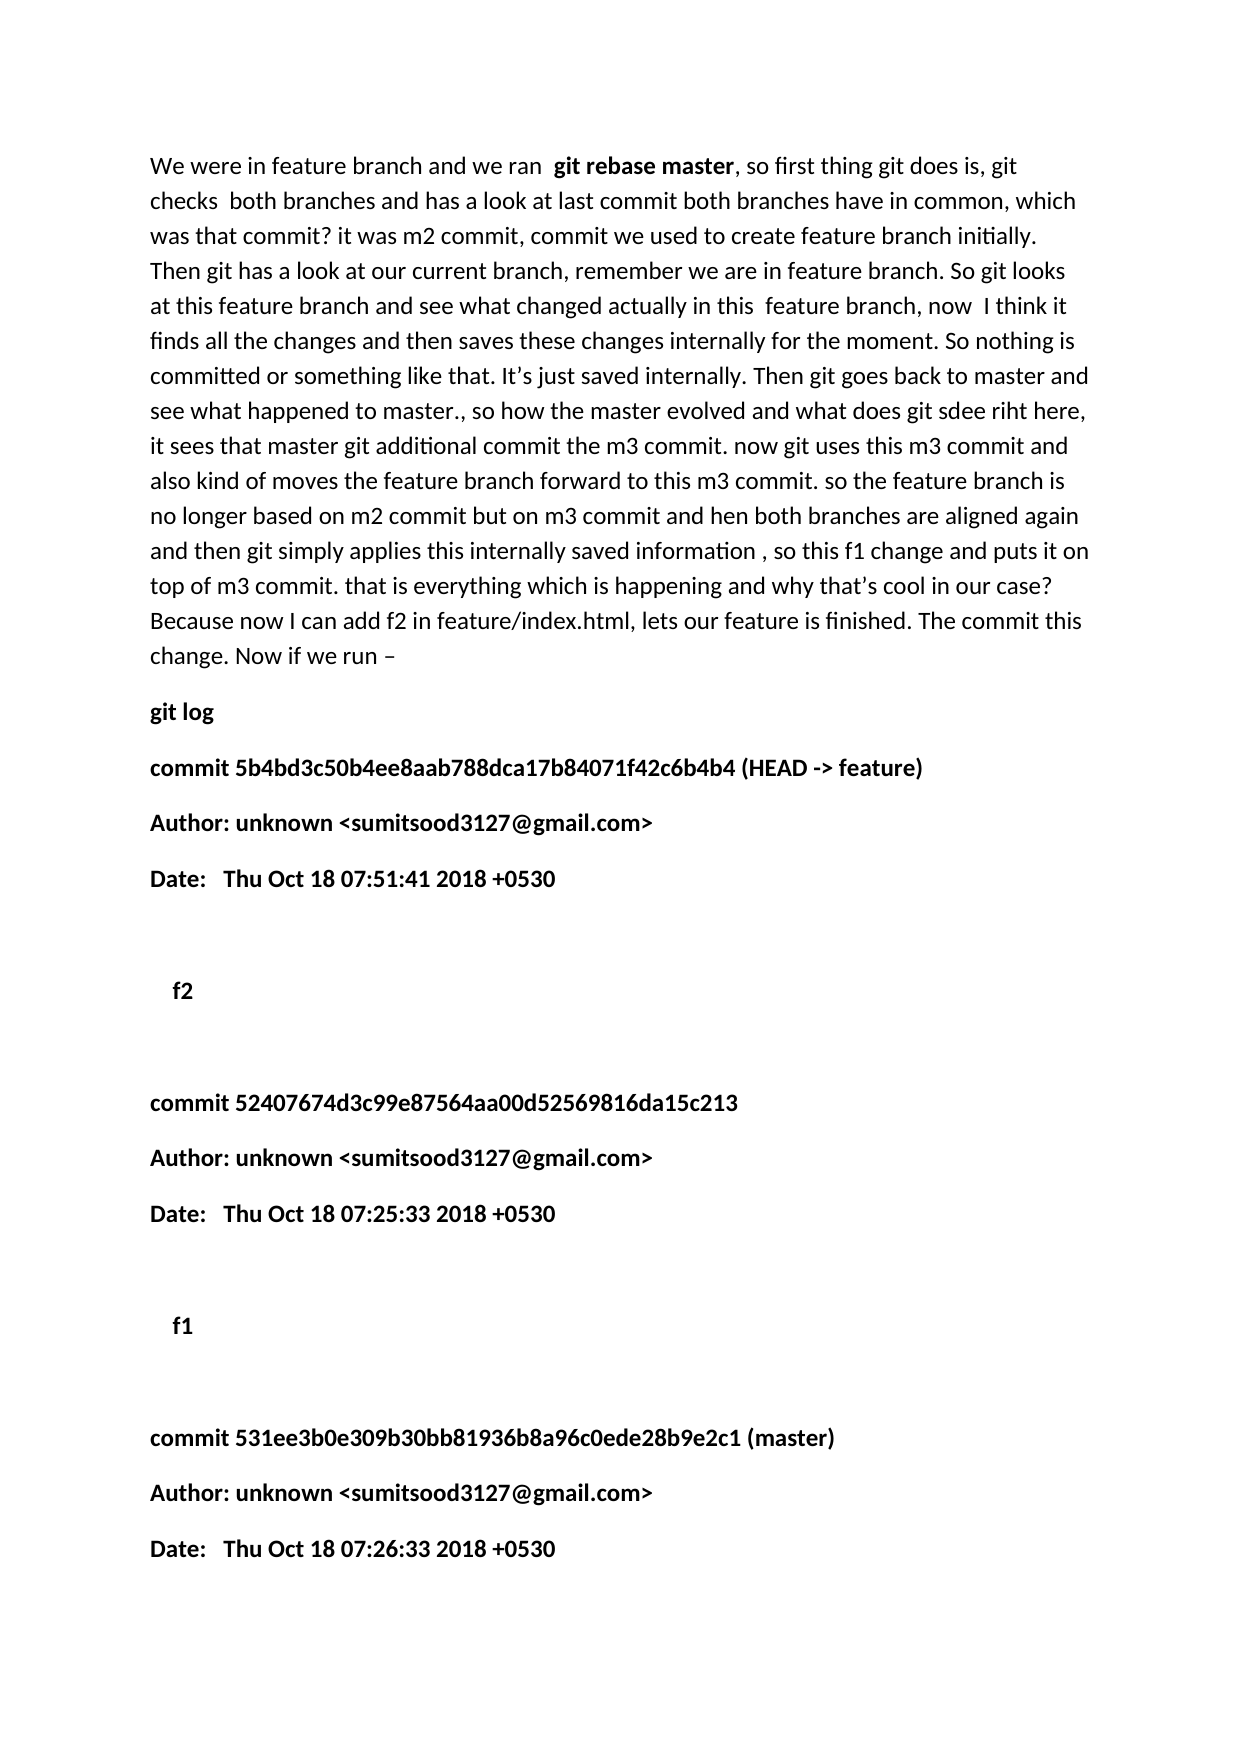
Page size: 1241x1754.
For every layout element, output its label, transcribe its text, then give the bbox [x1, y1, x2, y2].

text We were in feature branch and we ran git rebase master, so first thing git does is, git checks both branches and has a look at last commit both branches have in common, which was that commit? it was m2 commit, commit we used to create feature branch initially. Then git has a look at our current branch, remember we are in feature branch. So git looks at this feature branch and see what changed actually in this feature branch, now I think it finds all the changes and then saves these changes internally for the moment. So nothing is committed or something like that. It’s just saved internally. Then git goes back to master and see what happened to master., so how the master evolved and what does git sdee riht here, it sees that master git additional commit the m3 commit. now git uses this m3 commit and also kind of moves the feature branch forward to this m3 commit. so the feature branch is no longer based on m2 commit but on m3 commit and hen both branches are aligned again and then git simply applies this internally saved information , so this f1 change and puts it on top of m3 commit. that is everything which is happening and why that’s cool in our case? Because now I can add f2 in feature/index.html, lets our feature is finished. The commit this change. Now if we run – [150, 150, 1090, 671]
text Author: unknown <sumitsood3127@gmail.com> [150, 1142, 1090, 1173]
text Date: Thu Oct 18 07:51:41 2018 +0530 [150, 863, 1090, 894]
text commit 531ee3b0e309b30bb81936b8a96c0ede28b9e2c1 (master) [150, 1422, 1090, 1452]
text Date: Thu Oct 18 07:26:33 2018 +0530 [150, 1533, 1090, 1564]
text git log [150, 696, 1090, 726]
text Author: unknown <sumitsood3127@gmail.com> [150, 807, 1090, 838]
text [150, 1477, 1090, 1508]
text commit 5b4bd3c50b4ee8aab788dca17b84071f42c6b4b4 (HEAD -> feature) [150, 752, 1090, 782]
text Date: Thu Oct 18 07:25:33 2018 +0530 [150, 1198, 1090, 1229]
text commit 52407674d3c99e87564aa00d52569816da15c213 [150, 1087, 1090, 1117]
text f2 [150, 975, 1090, 1006]
text f1 [150, 1310, 1090, 1341]
